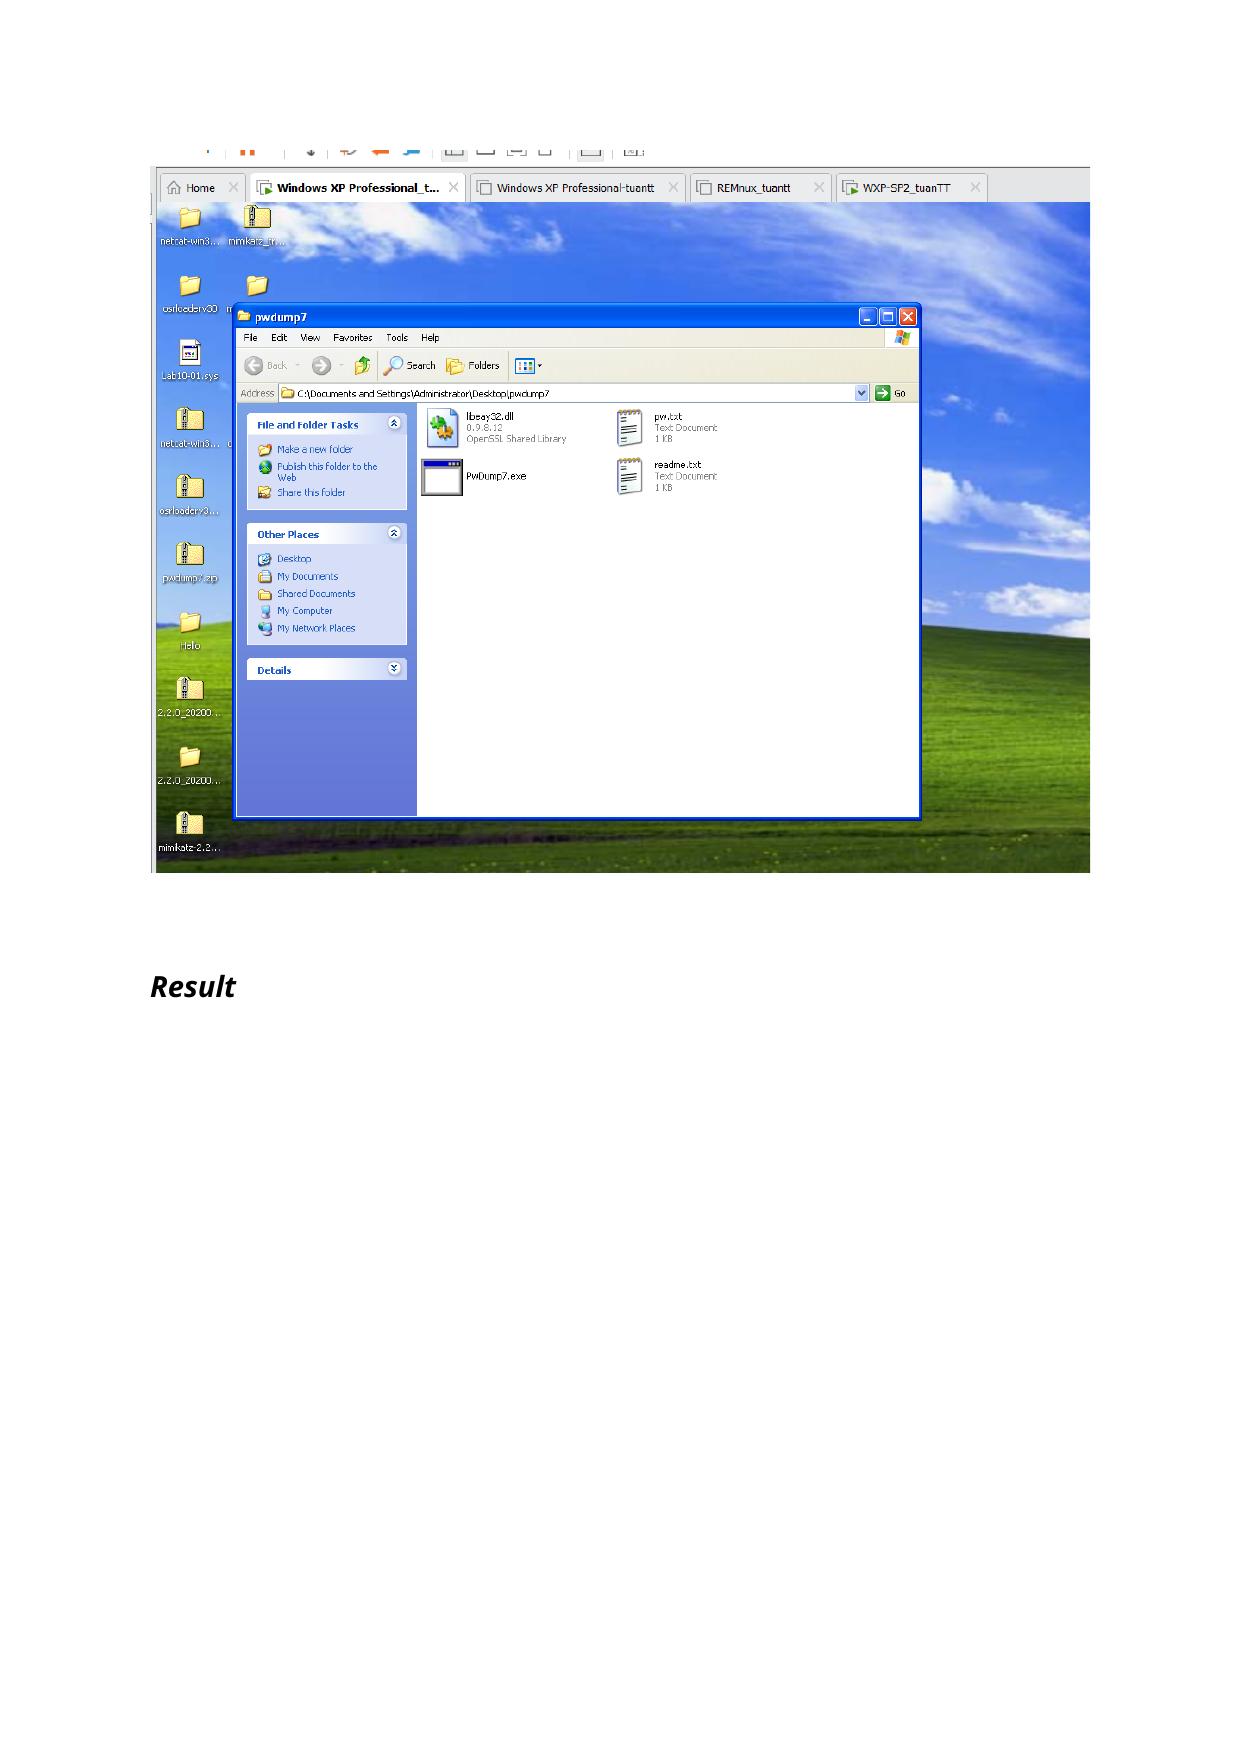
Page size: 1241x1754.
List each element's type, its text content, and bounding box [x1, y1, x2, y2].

text Result [150, 966, 1090, 1006]
picture [150, 150, 1091, 873]
